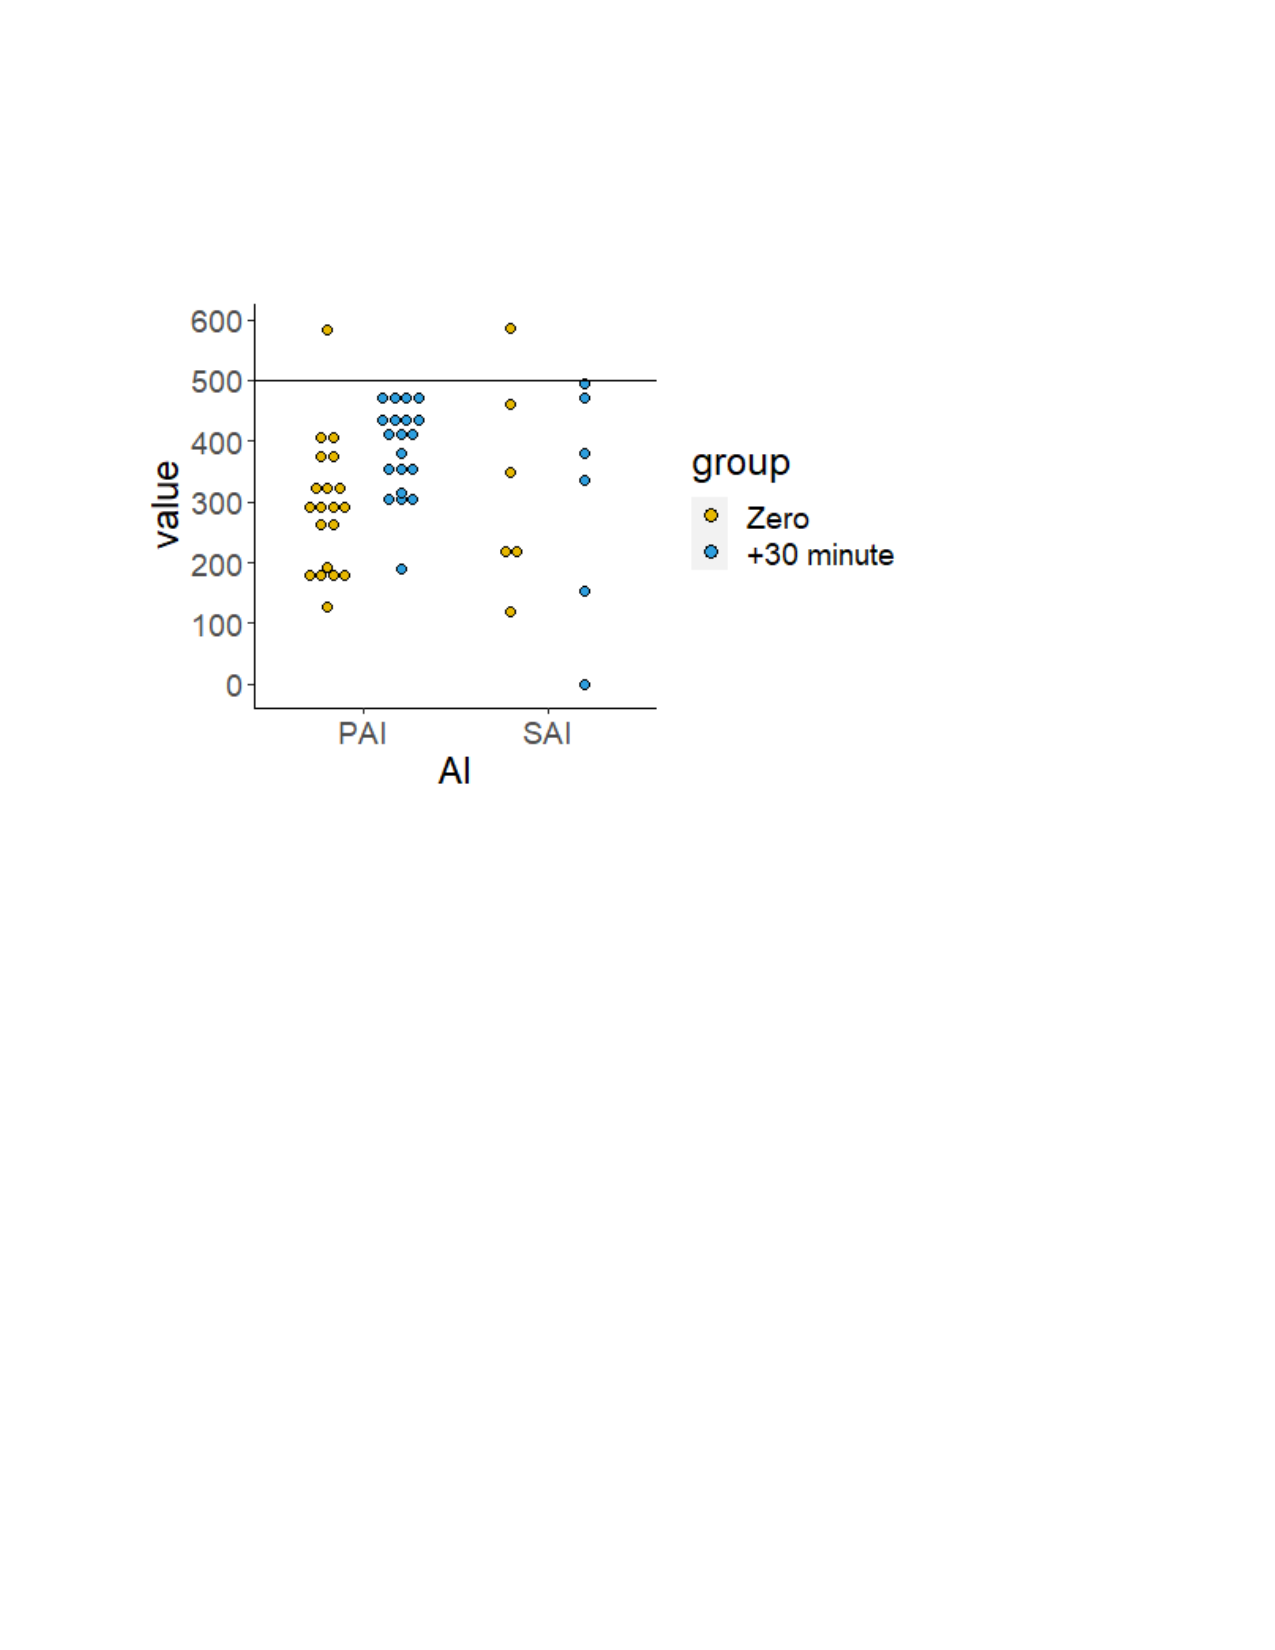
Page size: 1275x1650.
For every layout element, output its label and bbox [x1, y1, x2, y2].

picture [150, 245, 908, 852]
